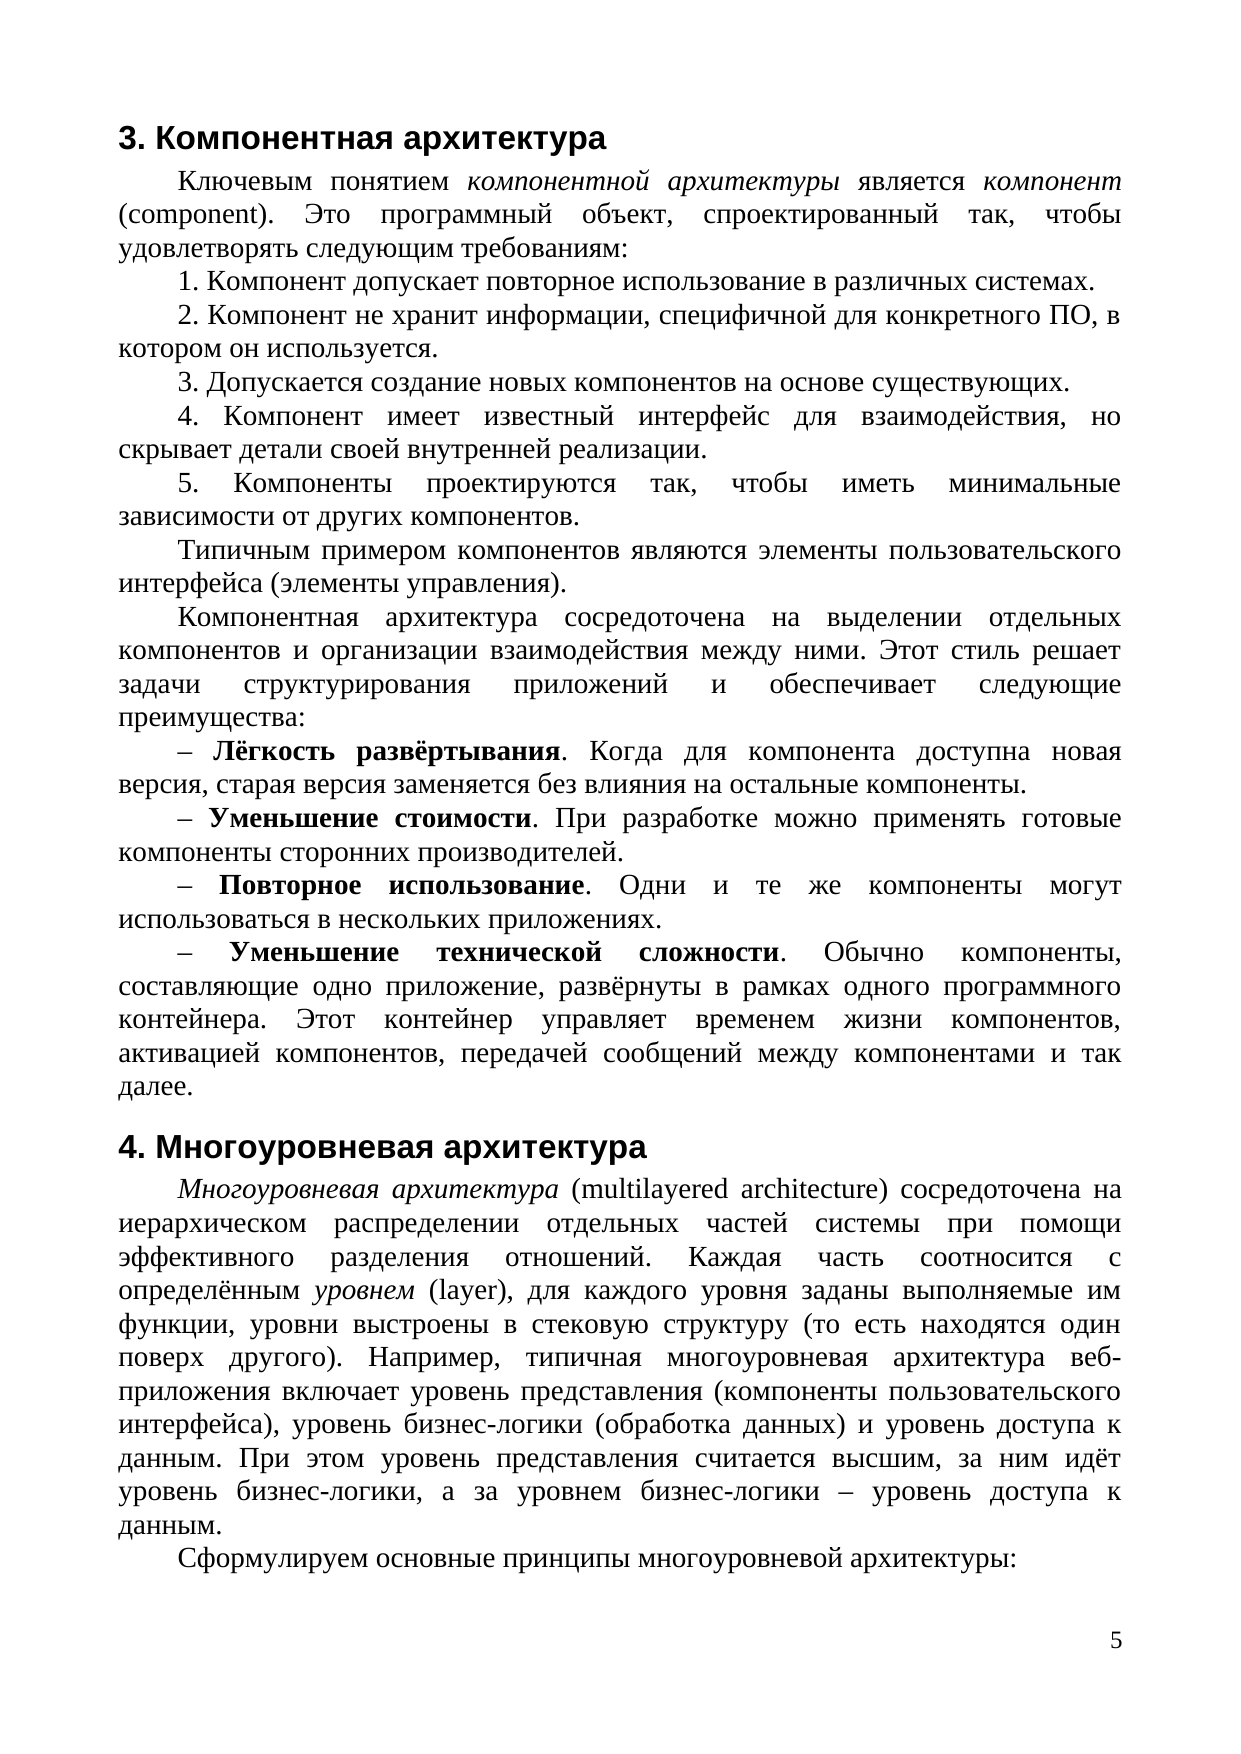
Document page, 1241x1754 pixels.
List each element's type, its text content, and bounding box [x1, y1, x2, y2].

text Сформулируем основные принципы многоуровневой архитектуры: [118, 1541, 1122, 1574]
text – Повторное использование. Одни и те же компоненты могут использоваться в нескольких приложениях. [118, 867, 1122, 934]
subtitle 4. Многоуровневая архитектура [118, 1127, 1122, 1165]
text 5. Компоненты проектируются так, чтобы иметь минимальные зависимости от других компонентов. [118, 465, 1122, 532]
text 1. Компонент допускает повторное использование в различных системах. [118, 263, 1122, 297]
text – Уменьшение стоимости. При разработке можно применять готовые компоненты сторонних производителей. [118, 800, 1122, 867]
text Многоуровневая архитектура (multilayered architecture) сосредоточена на иерархическом распределении отдельных частей системы при помощи эффективного разделения отношений. Каждая часть соотносится с определённым уровнем (layer), для каждого уровня заданы выполняемые им функции, уровни выстроены в стековую структуру (то есть находятся один поверх другого). Например, типичная многоуровневая архитектура веб-приложения включает уровень представления (компоненты пользовательского интерфейса), уровень бизнес-логики (обработка данных) и уровень доступа к данным. При этом уровень представления считается высшим, за ним идёт уровень бизнес-логики, а за уровнем бизнес-логики – уровень доступа к данным. [118, 1172, 1122, 1541]
text 4. Компонент имеет известный интерфейс для взаимодействия, но скрывает детали своей внутренней реализации. [118, 398, 1122, 465]
text 3. Допускается создание новых компонентов на основе существующих. [118, 364, 1122, 398]
text – Уменьшение технической сложности. Обычно компоненты, составляющие одно приложение, развёрнуты в рамках одного программного контейнера. Этот контейнер управляет временем жизни компонентов, активацией компонентов, передачей сообщений между компонентами и так далее. [118, 934, 1122, 1102]
text Типичным примером компонентов являются элементы пользовательского интерфейса (элементы управления). [118, 532, 1122, 599]
text – Лёгкость развёртывания. Когда для компонента доступна новая версия, старая версия заменяется без влияния на остальные компоненты. [118, 733, 1122, 800]
text 2. Компонент не хранит информации, специфичной для конкретного ПО, в котором он используется. [118, 297, 1122, 364]
subtitle 3. Компонентная архитектура [118, 118, 1122, 157]
text Ключевым понятием компонентной архитектуры является компонент (component). Это программный объект, спроектированный так, чтобы удовлетворять следующим требованиям: [118, 163, 1122, 263]
text Компонентная архитектура сосредоточена на выделении отдельных компонентов и организации взаимодействия между ними. Этот стиль решает задачи структурирования приложений и обеспечивает следующие преимущества: [118, 599, 1122, 733]
